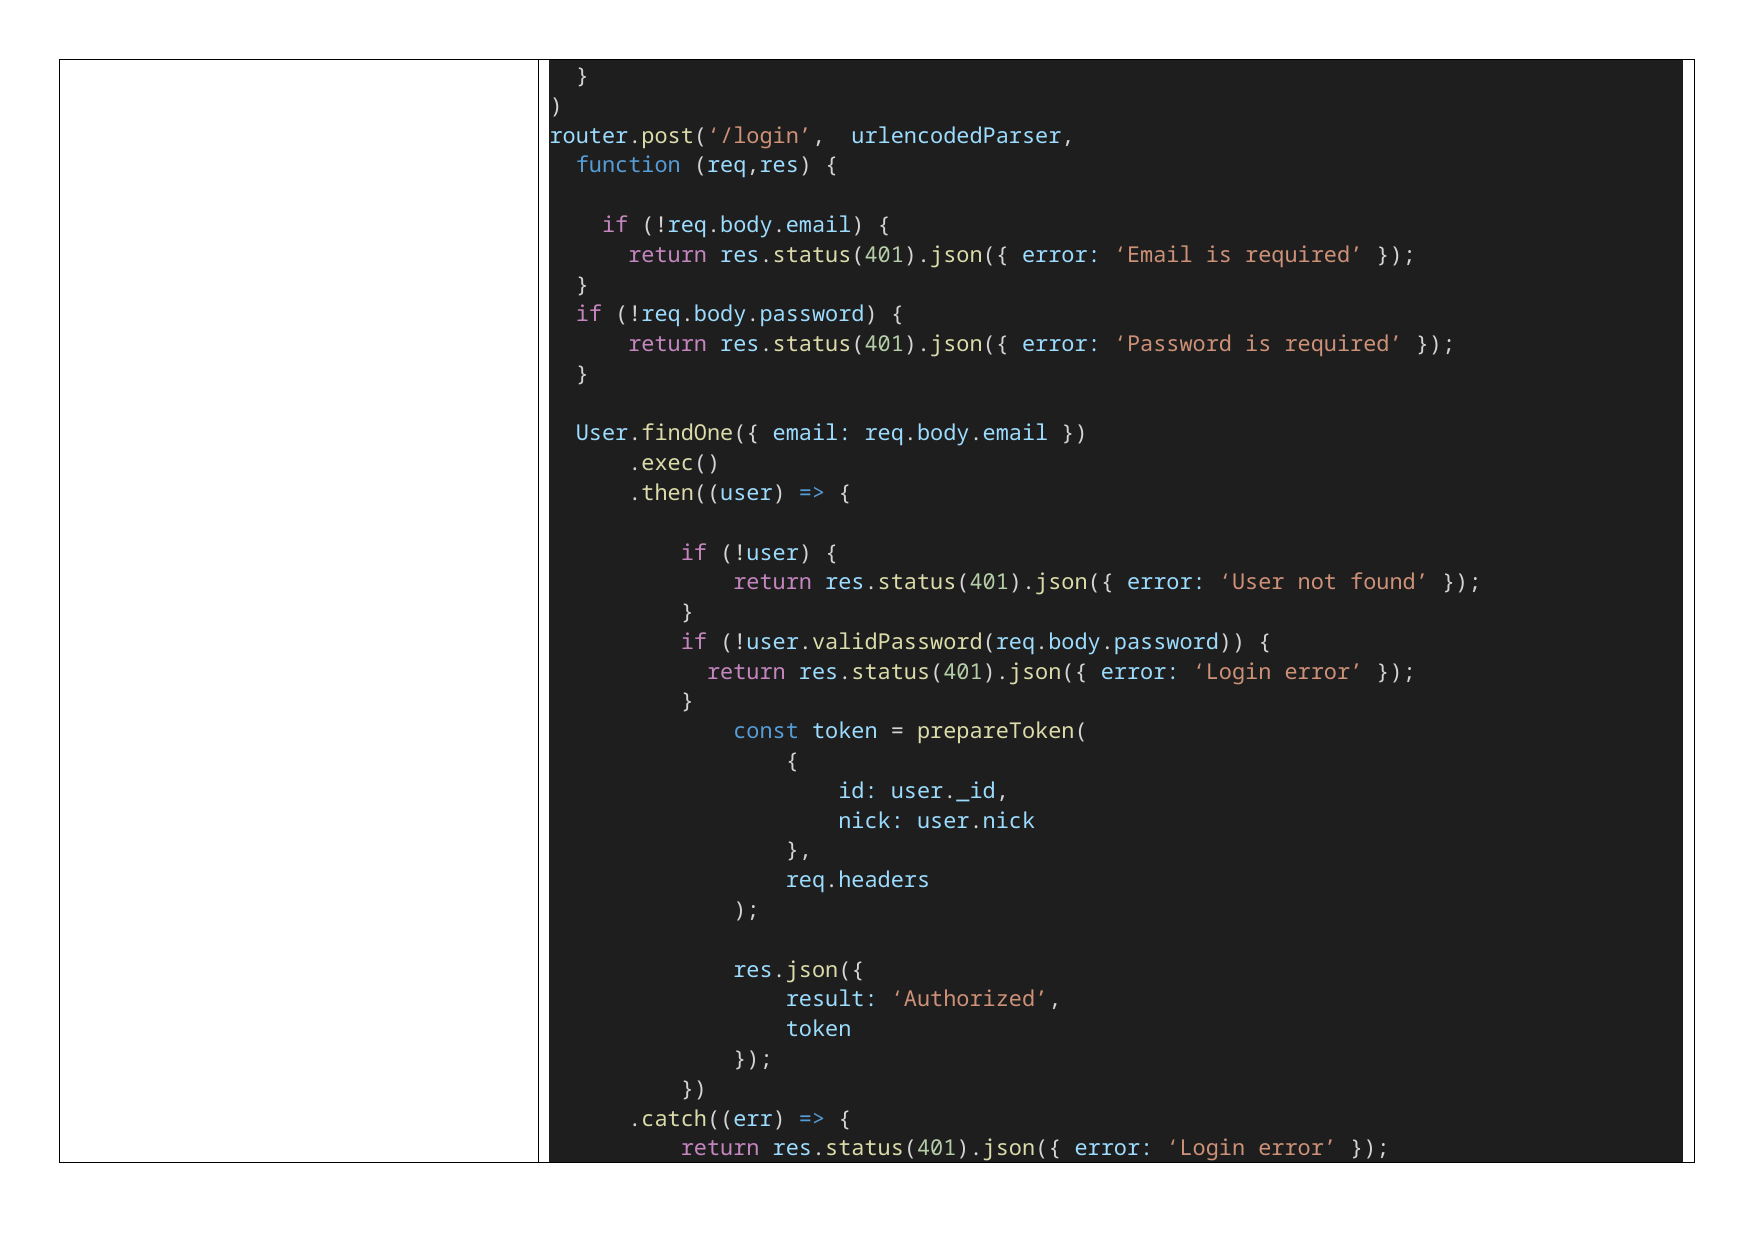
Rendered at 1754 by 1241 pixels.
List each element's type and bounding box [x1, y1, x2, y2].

table_cell [60, 60, 538, 1162]
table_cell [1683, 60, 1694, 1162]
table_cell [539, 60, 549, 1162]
